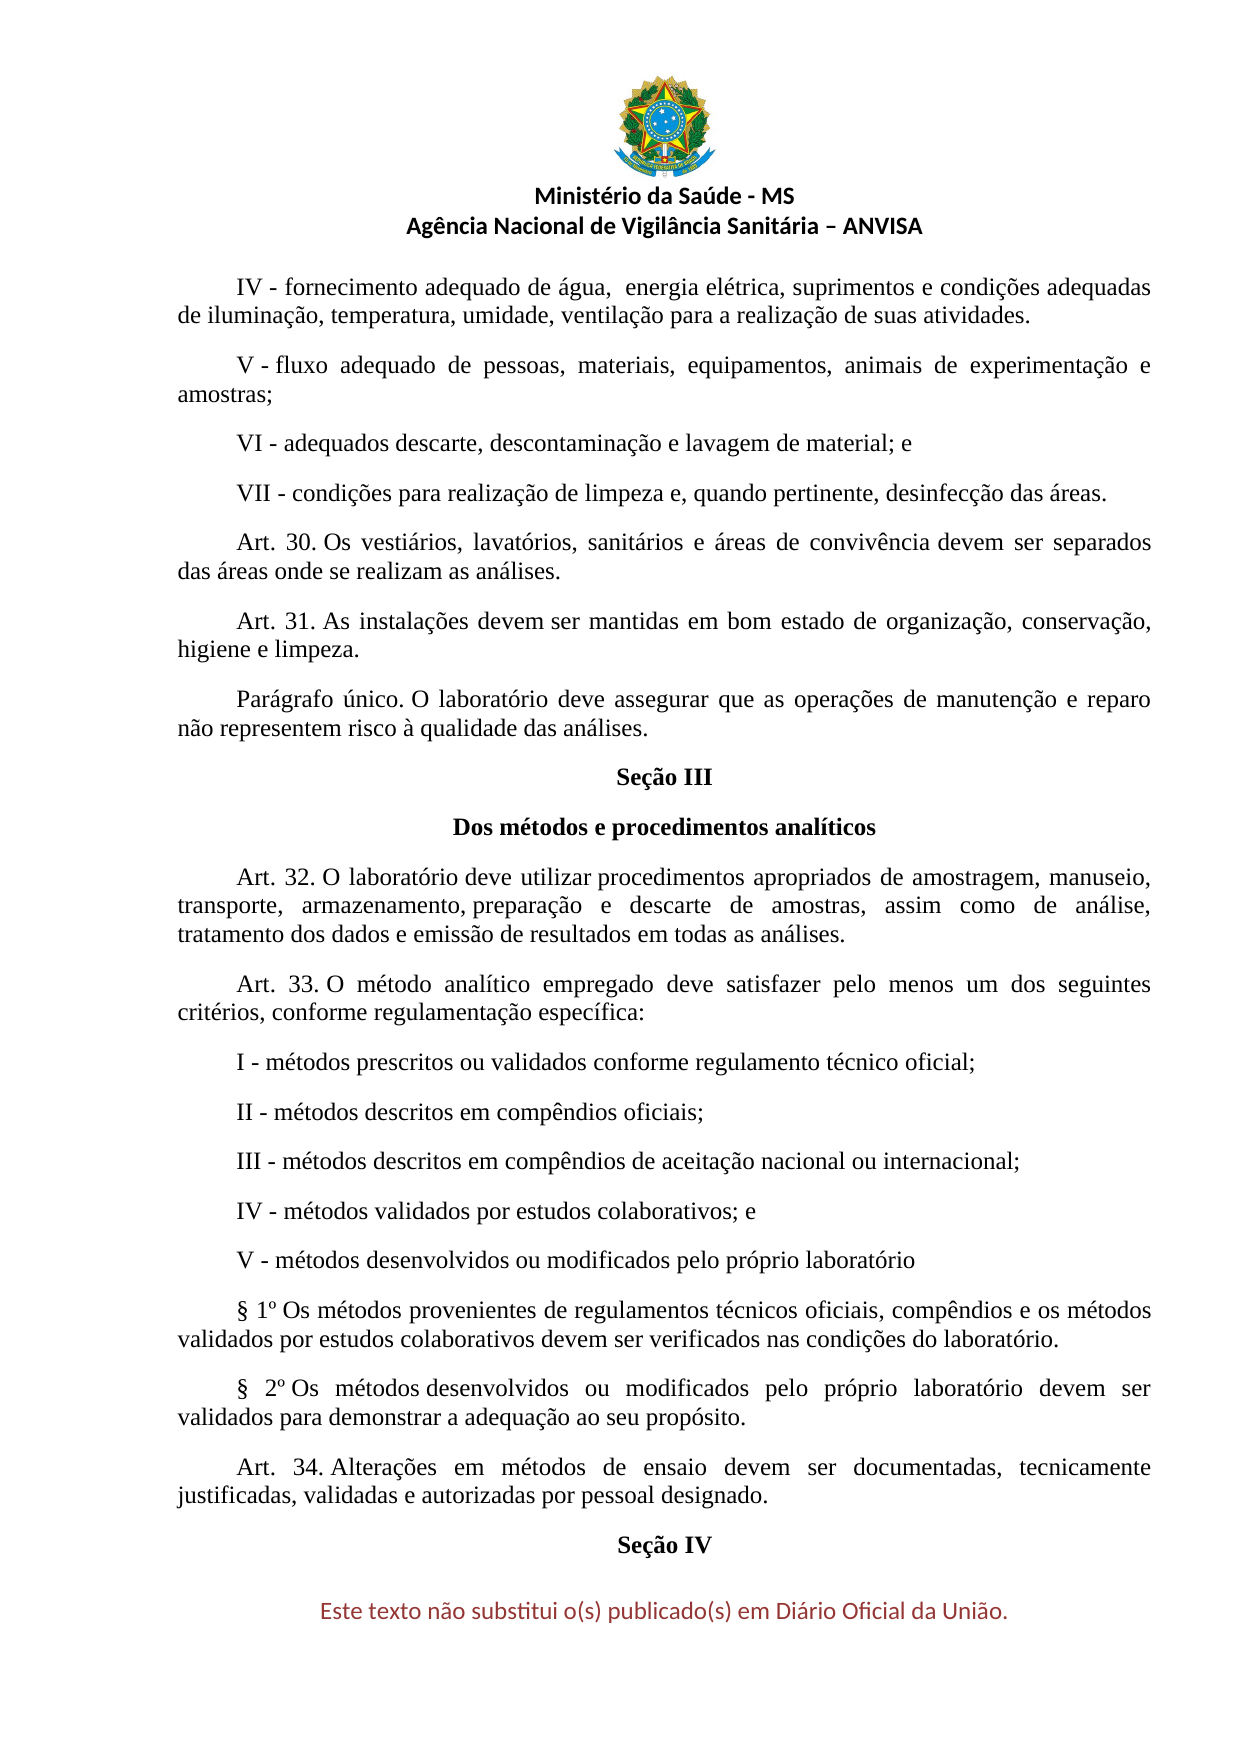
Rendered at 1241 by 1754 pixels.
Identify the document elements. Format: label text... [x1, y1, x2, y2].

text Seção III [177, 762, 1152, 791]
text Art. 34. Alterações em métodos de ensaio devem ser documentadas, tecnicamente justificadas, validadas e autorizadas por pessoal designado. [177, 1452, 1152, 1509]
text § 1º Os métodos provenientes de regulamentos técnicos oficiais, compêndios e os métodos validados por estudos colaborativos devem ser verificados nas condições do laboratório. [177, 1295, 1152, 1352]
text Dos métodos e procedimentos analíticos [177, 812, 1152, 841]
text Art. 30. Os vestiários, lavatórios, sanitários e áreas de convivência devem ser separados das áreas onde se realizam as análises. [177, 527, 1152, 585]
text § 2º Os métodos desenvolvidos ou modificados pelo próprio laboratório devem ser validados para demonstrar a adequação ao seu propósito. [177, 1373, 1152, 1431]
text IV - fornecimento adequado de água, energia elétrica, suprimentos e condições adequadas de iluminação, temperatura, umidade, ventilação para a realização de suas atividades. [177, 272, 1152, 329]
text Art. 31. As instalações devem ser mantidas em bom estado de organização, conservação, higiene e limpeza. [177, 606, 1152, 663]
text VII - condições para realização de limpeza e, quando pertinente, desinfecção das áreas. [177, 478, 1152, 507]
picture [610, 73, 719, 180]
text V - métodos desenvolvidos ou modificados pelo próprio laboratório [177, 1245, 1152, 1274]
text V - fluxo adequado de pessoas, materiais, equipamentos, animais de experimentação e amostras; [177, 350, 1152, 407]
text Art. 32. O laboratório deve utilizar procedimentos apropriados de amostragem, manuseio, transporte, armazenamento, preparação e descarte de amostras, assim como de análise, tratamento dos dados e emissão de resultados em todas as análises. [177, 862, 1152, 948]
text II - métodos descritos em compêndios oficiais; [177, 1097, 1152, 1125]
text VI - adequados descarte, descontaminação e lavagem de material; e [177, 428, 1152, 457]
text Parágrafo único. O laboratório deve assegurar que as operações de manutenção e reparo não representem risco à qualidade das análises. [177, 684, 1152, 742]
text Seção IV [177, 1530, 1152, 1559]
text IV - métodos validados por estudos colaborativos; e [177, 1196, 1152, 1224]
text III - métodos descritos em compêndios de aceitação nacional ou internacional; [177, 1146, 1152, 1175]
text I - métodos prescritos ou validados conforme regulamento técnico oficial; [177, 1047, 1152, 1076]
text Art. 33. O método analítico empregado deve satisfazer pelo menos um dos seguintes critérios, conforme regulamentação específica: [177, 969, 1152, 1026]
